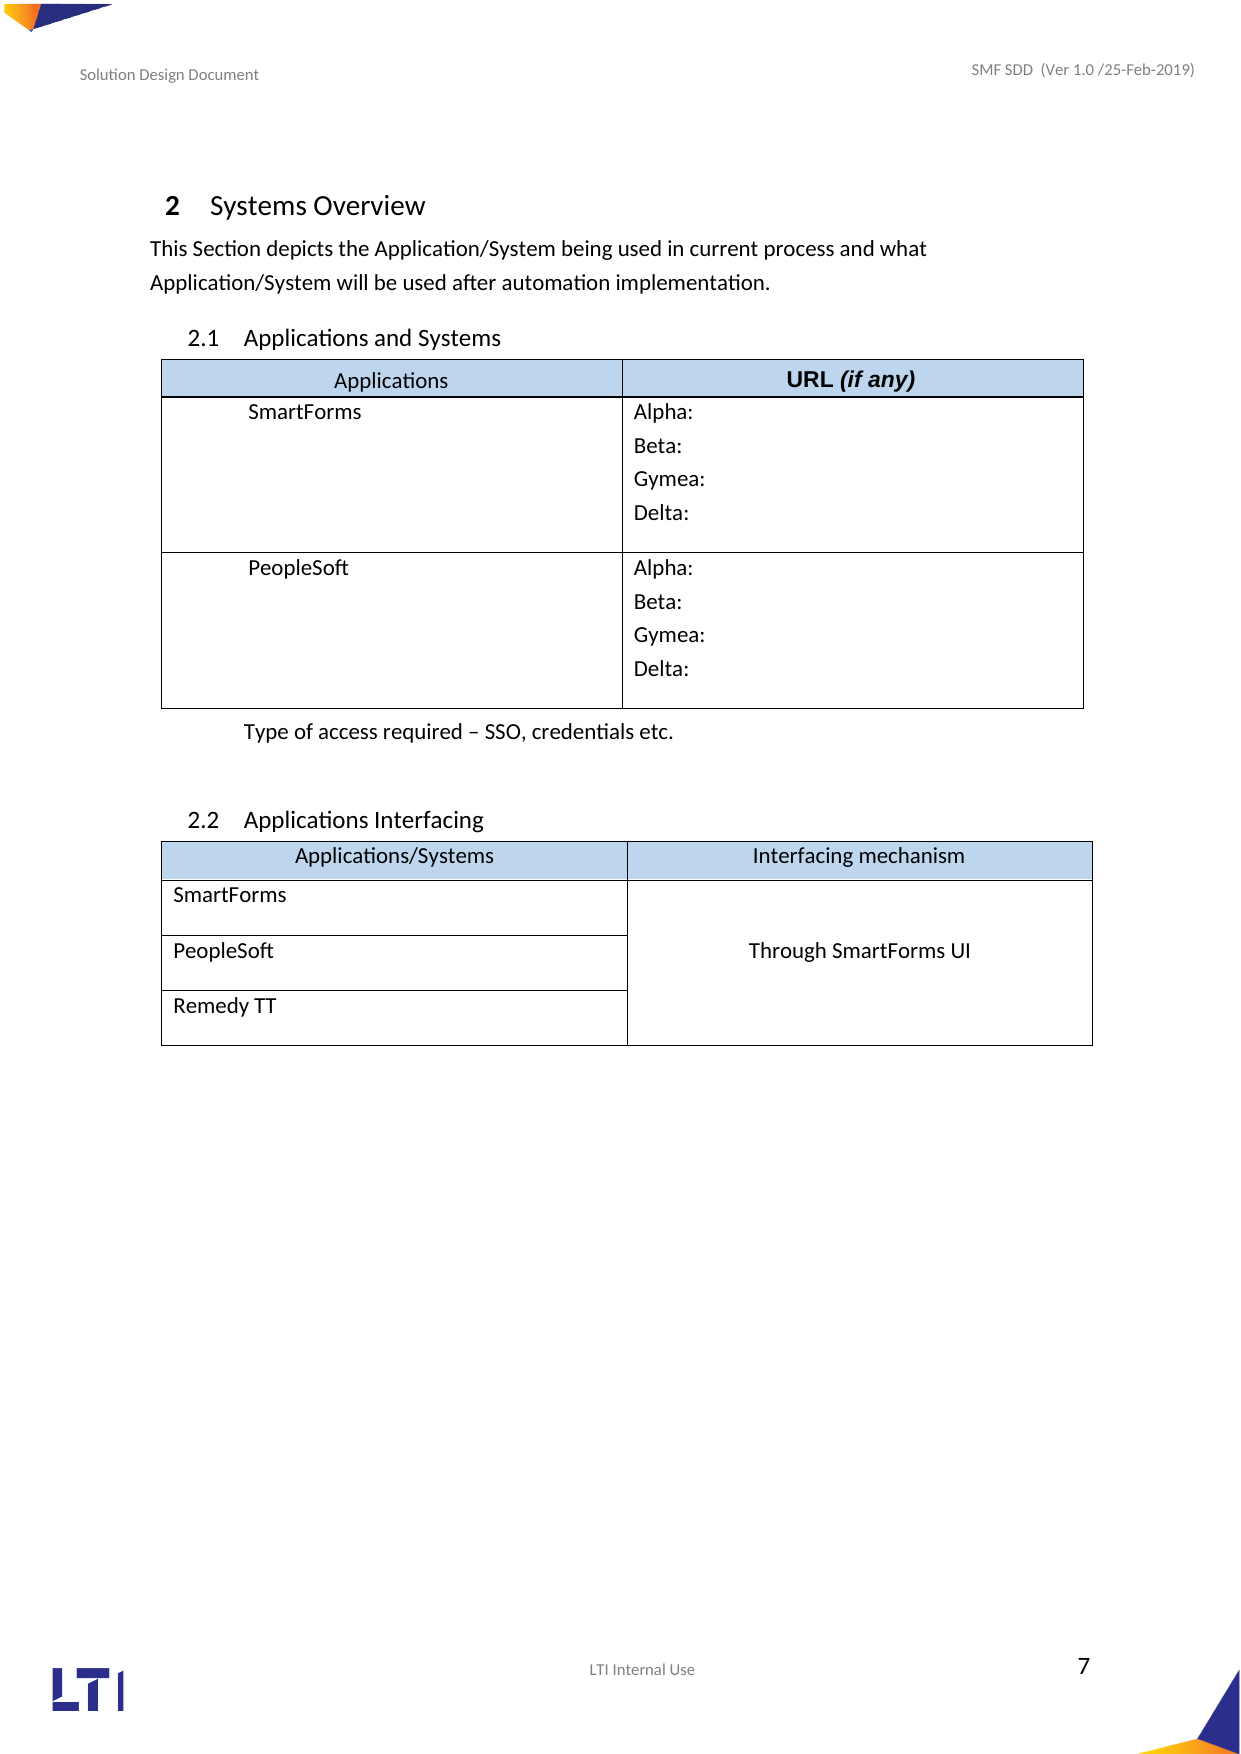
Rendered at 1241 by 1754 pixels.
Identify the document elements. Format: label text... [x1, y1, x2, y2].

table_header Applications/Systems [162, 842, 627, 879]
table_header Interfacing mechanism [628, 842, 1092, 879]
picture [4, 0, 113, 100]
table_cell Through SmartForms UI [628, 881, 1092, 1045]
table_header Applications [162, 360, 622, 396]
list Systems Overview [165, 187, 1090, 223]
picture [52, 1668, 124, 1711]
table_cell Remedy TT [162, 991, 627, 1045]
table_cell Alpha: Beta: Gymea: Delta: [623, 398, 1083, 552]
table_cell PeopleSoft [162, 936, 627, 990]
picture [1134, 1670, 1241, 1754]
text Type of access required – SSO, credentials etc. [244, 717, 1090, 745]
table_cell PeopleSoft [162, 553, 622, 708]
text This Section depicts the Application/System being used in current process and what Application/System will be used after automation implementation. [150, 234, 1090, 296]
table_header URL (if any) [623, 360, 1083, 396]
table_cell SmartForms [162, 881, 627, 935]
table_cell Alpha: Beta: Gymea: Delta: [623, 553, 1083, 708]
list Applications Interfacing [187, 804, 1090, 834]
list Applications and Systems [187, 322, 1090, 353]
table_cell SmartForms [162, 398, 622, 552]
